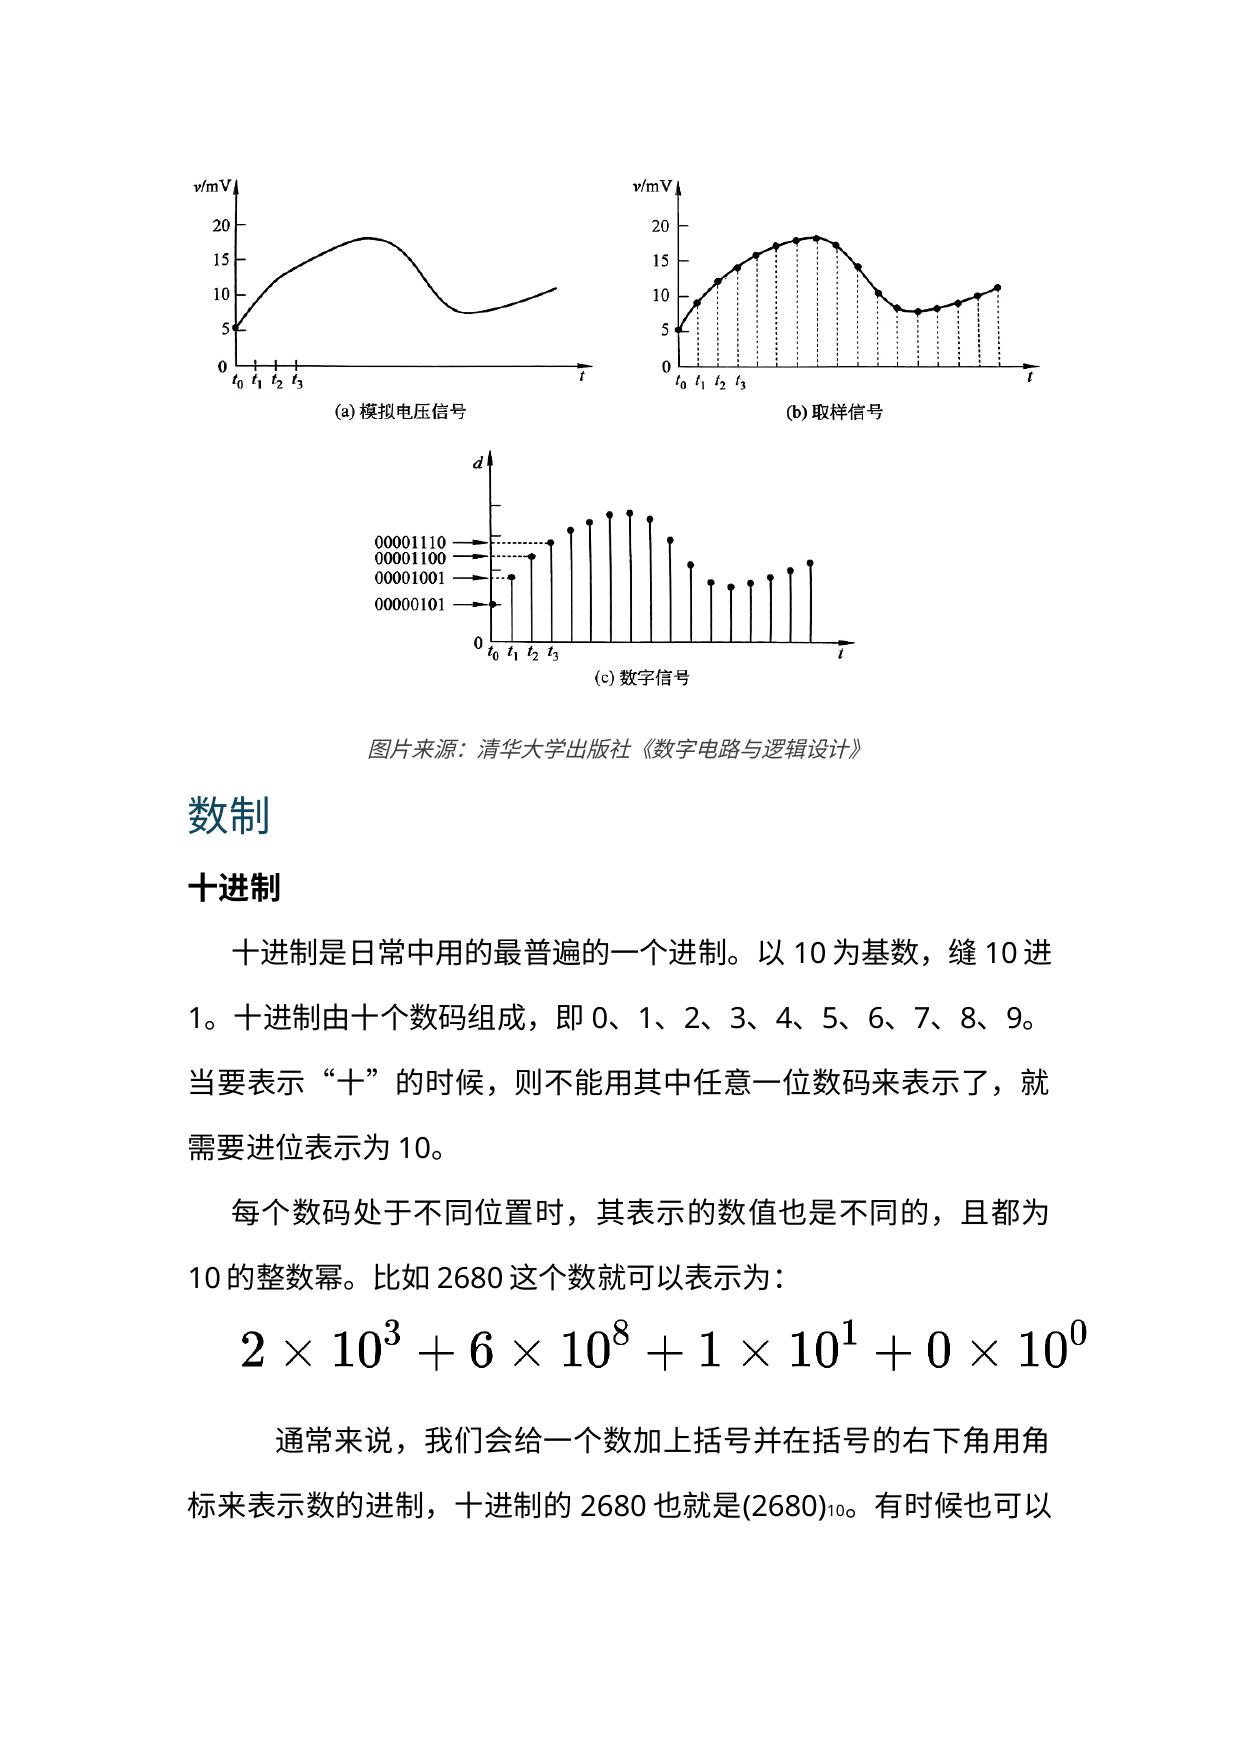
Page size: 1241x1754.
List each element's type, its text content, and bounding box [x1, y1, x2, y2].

text 十进制是日常中用的最普遍的一个进制。以10为基数，缝10进1。十进制由十个数码组成，即0、1、2、3、4、5、6、7、8、9。当要表示“十”的时候，则不能用其中任意一位数码来表示了，就需要进位表示为10。 [187, 919, 1053, 1179]
picture [231, 1308, 1097, 1382]
text 十进制 [187, 854, 1053, 919]
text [187, 1406, 1053, 1536]
subtitle 数制 [187, 780, 1053, 845]
picture [187, 162, 1053, 696]
text 每个数码处于不同位置时，其表示的数值也是不同的，且都为10的整数幂。比如2680这个数就可以表示为： [187, 1179, 1053, 1309]
text 图片来源：清华大学出版社《数字电路与逻辑设计》 [187, 731, 1053, 764]
